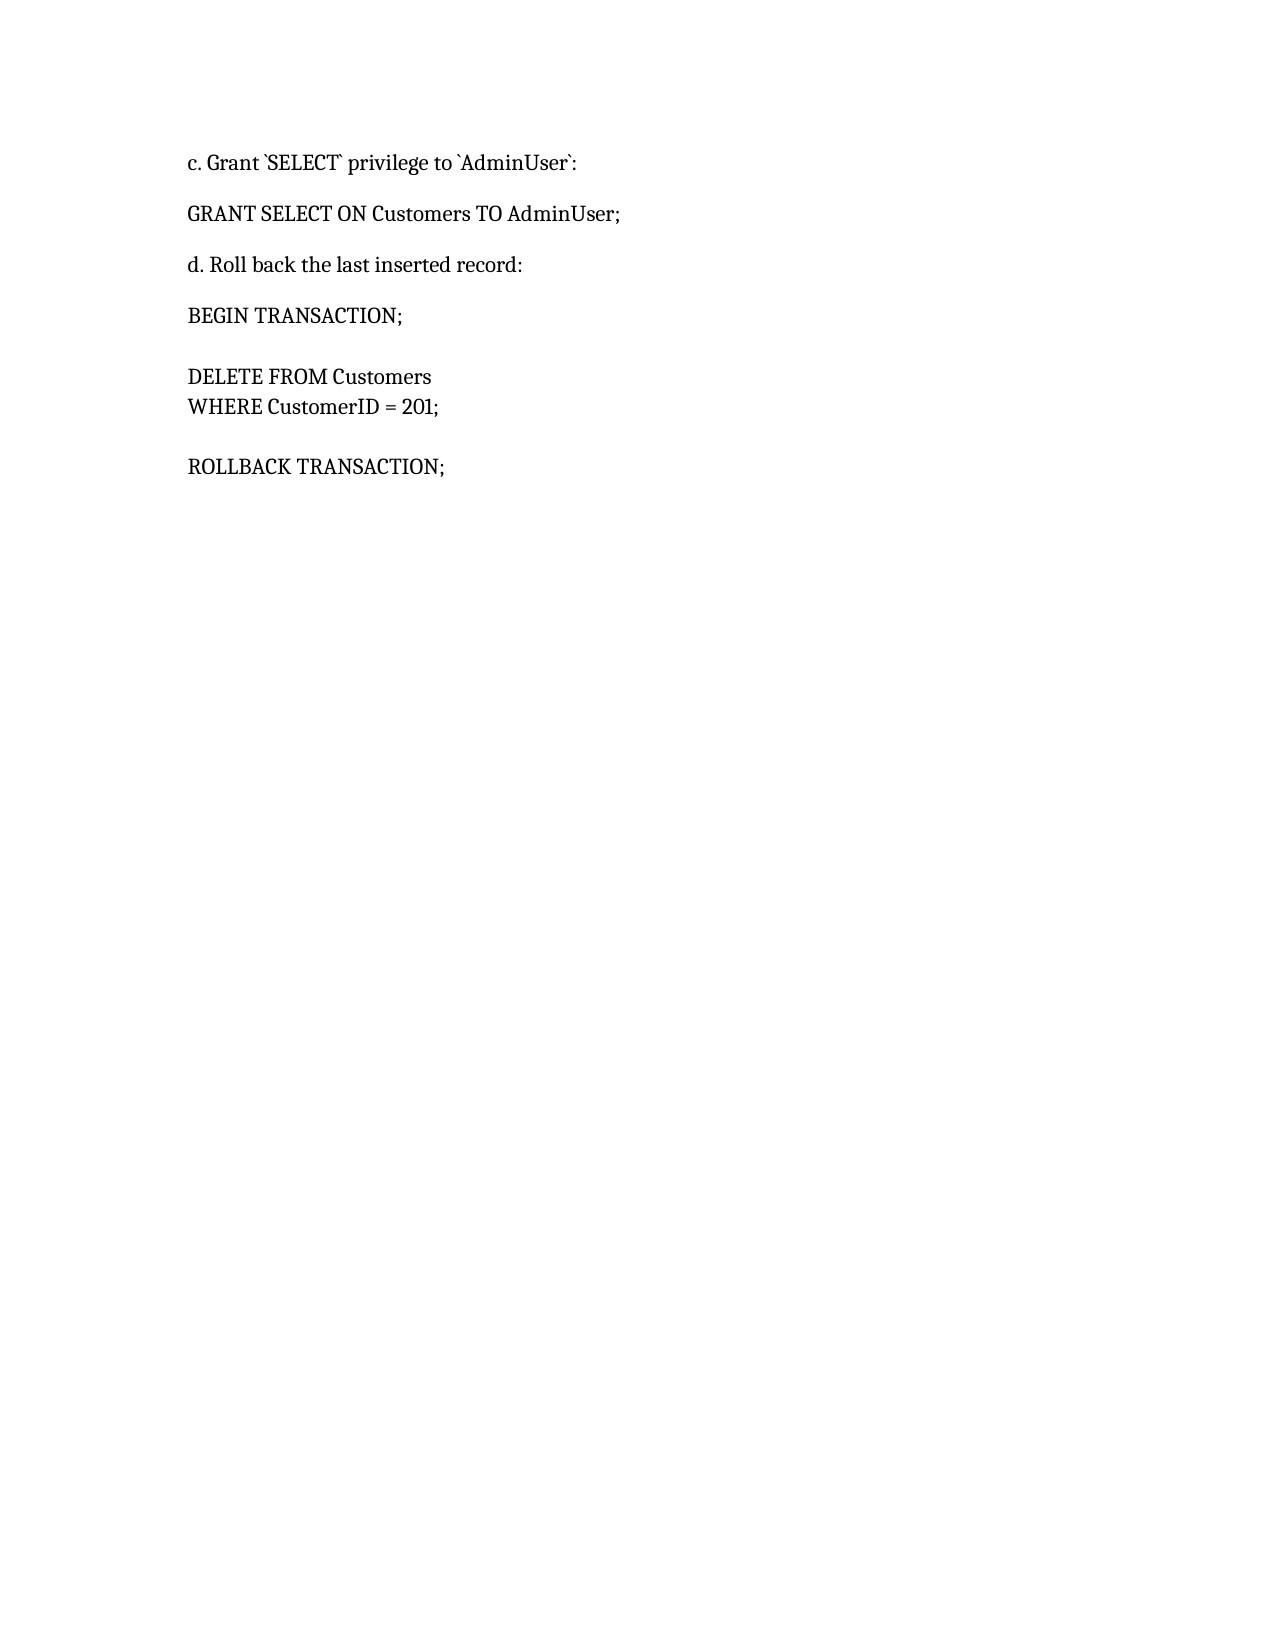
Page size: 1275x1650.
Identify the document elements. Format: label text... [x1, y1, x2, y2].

text d. Roll back the last inserted record: [187, 252, 1087, 278]
text c. Grant `SELECT` privilege to `AdminUser`: [187, 150, 1087, 176]
text BEGIN TRANSACTION; DELETE FROM Customers WHERE CustomerID = 201; ROLLBACK TRANSACTION; [187, 303, 1087, 481]
text GRANT SELECT ON Customers TO AdminUser; [187, 201, 1087, 227]
